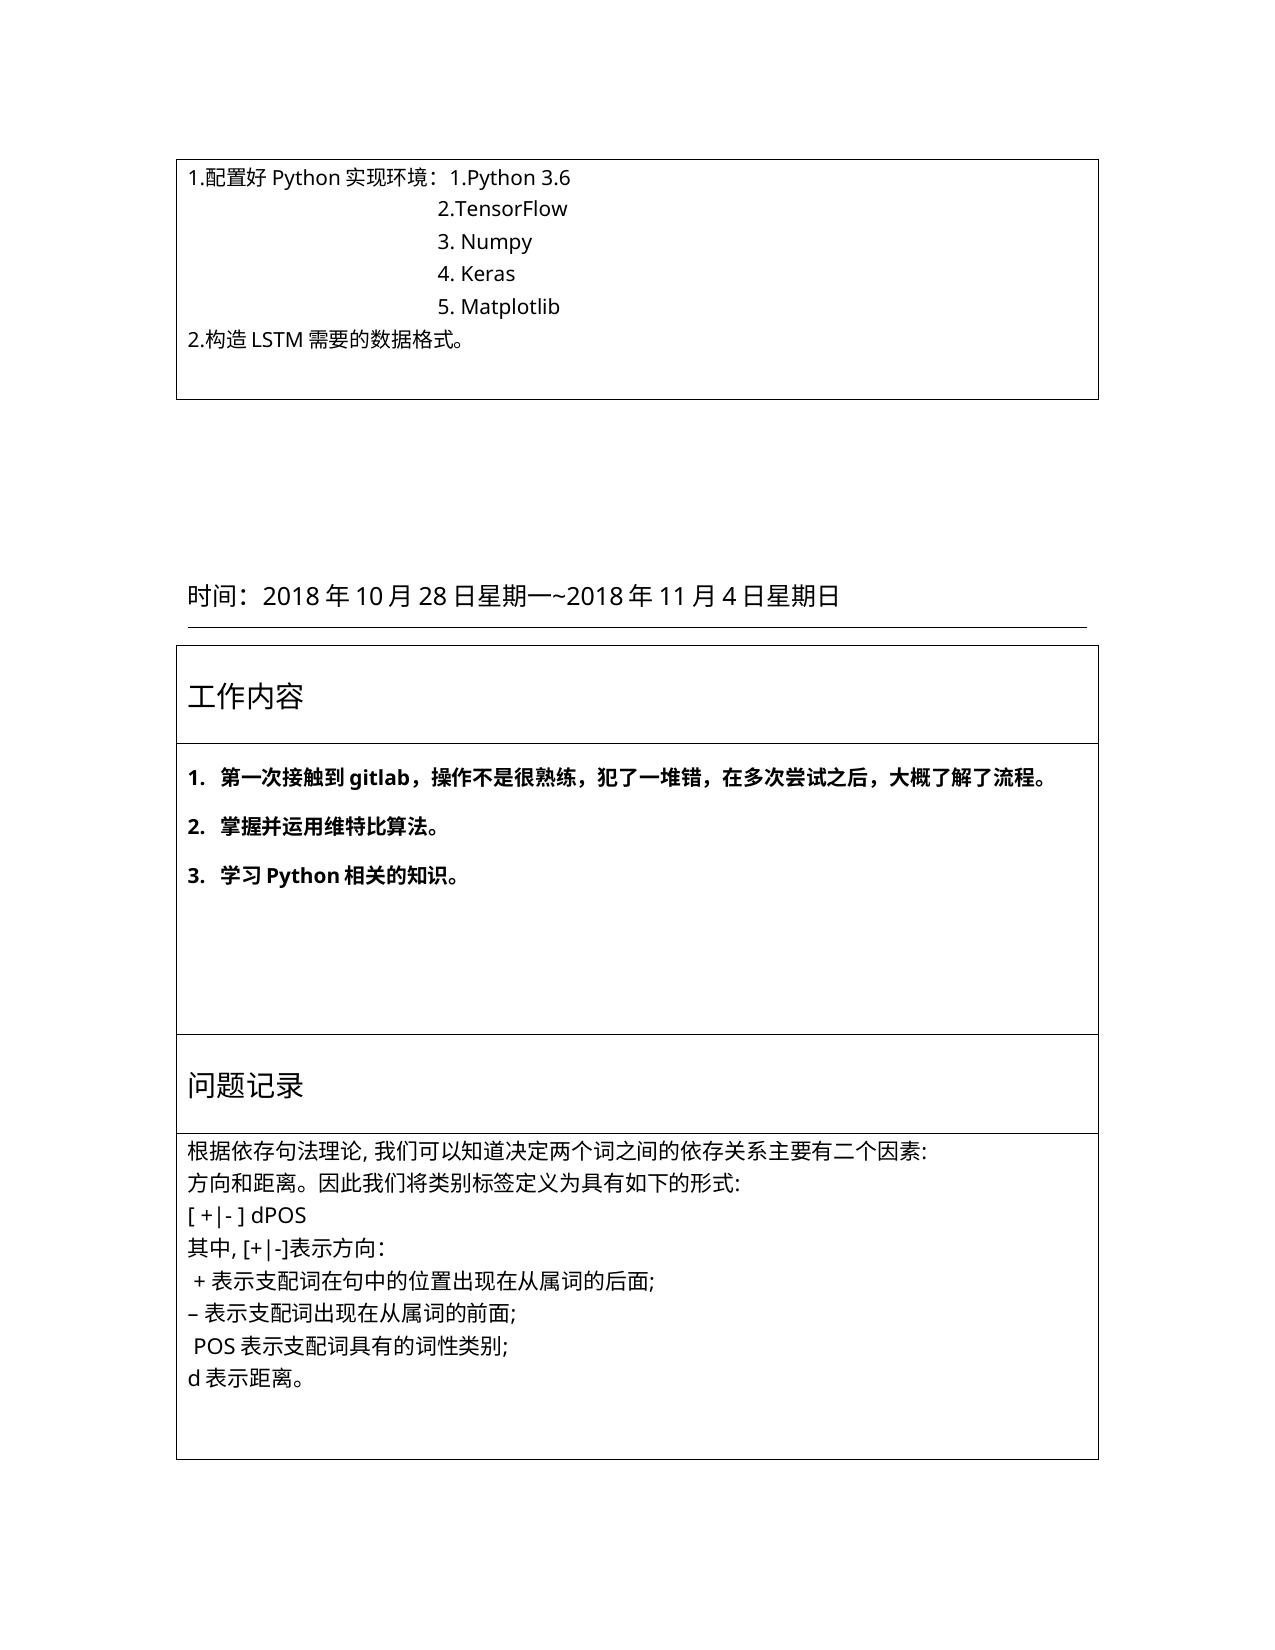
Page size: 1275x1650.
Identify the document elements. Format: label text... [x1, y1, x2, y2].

table_cell 问题记录 [177, 1035, 1098, 1132]
table_cell 第一次接触到gitlab，操作不是很熟练，犯了一堆错，在多次尝试之后，大概了解了流程。 掌握并运用维特比算法。 学习Python相关的知识。 [177, 744, 1098, 1034]
table_header 工作内容 [177, 646, 1098, 743]
text 时间：2018年10月28日星期一~2018年11月4日星期日 [187, 562, 1087, 628]
table_cell 根据依存句法理论, 我们可以知道决定两个词之间的依存关系主要有二个因素: 方向和距离。因此我们将类别标签定义为具有如下的形式: [ +|- ] dPOS 其中, [+|-]表示方向： + 表示支配词在句中的位置出现在从属词的后面; – 表示支配词出现在从属词的前面; POS表示支配词具有的词性类别; d表示距离。 [177, 1134, 1098, 1458]
table_cell 1.配置好Python实现环境：1.Python 3.6 2.TensorFlow 3. Numpy 4. Keras 5. Matplotlib 2.构造LSTM需要的数据格式。 [177, 160, 1098, 399]
